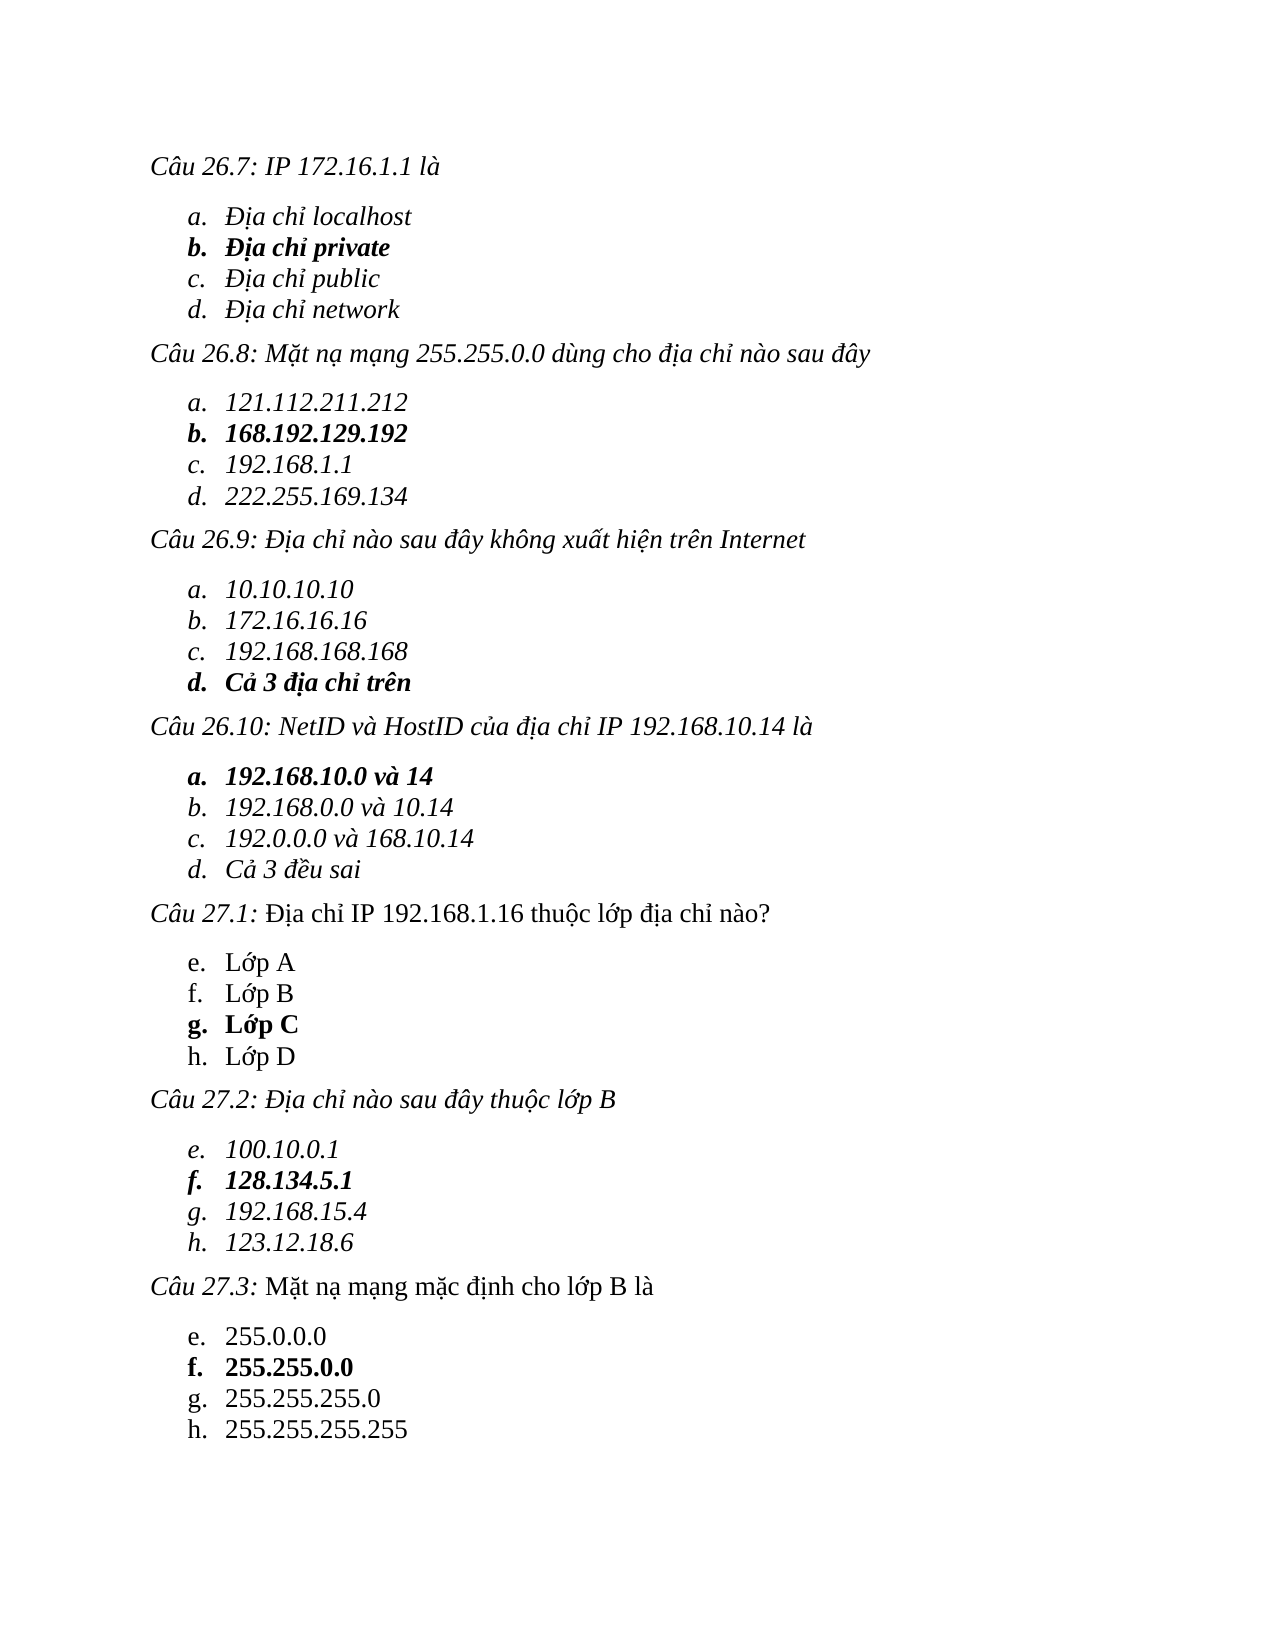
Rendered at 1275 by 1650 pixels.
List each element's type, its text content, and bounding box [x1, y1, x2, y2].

list 10.10.10.10 [187, 573, 1125, 604]
list 192.168.15.4 [187, 1195, 1125, 1226]
list 192.168.168.168 [187, 635, 1125, 666]
list 121.112.211.212 [187, 386, 1125, 417]
list Lớp D [187, 1040, 1125, 1071]
list Địa chỉ public [187, 262, 1125, 293]
list 222.255.169.134 [187, 480, 1125, 511]
list 255.255.255.0 [187, 1382, 1125, 1413]
list 192.168.0.0 và 10.14 [187, 791, 1125, 822]
text Câu 26.9: Địa chỉ nào sau đây không xuất hiện trên Internet [150, 523, 1125, 554]
text Câu 27.1: Địa chỉ IP 192.168.1.16 thuộc lớp địa chỉ nào? [150, 897, 1125, 928]
list Lớp C [187, 1008, 1125, 1040]
list Địa chỉ localhost [187, 199, 1125, 231]
text Câu 27.2: Địa chỉ nào sau đây thuộc lớp B [150, 1083, 1125, 1114]
list 192.0.0.0 và 168.10.14 [187, 822, 1125, 853]
text Câu 26.8: Mặt nạ mạng 255.255.0.0 dùng cho địa chỉ nào sau đây [150, 337, 1125, 368]
list 255.255.0.0 [187, 1351, 1125, 1382]
text Câu 27.3: Mặt nạ mạng mặc định cho lớp B là [150, 1270, 1125, 1301]
list 168.192.129.192 [187, 417, 1125, 448]
list Lớp B [187, 977, 1125, 1008]
list 172.16.16.16 [187, 604, 1125, 635]
list 255.255.255.255 [187, 1413, 1125, 1444]
list Địa chỉ private [187, 231, 1125, 262]
text Câu 26.10: NetID và HostID của địa chỉ IP 192.168.10.14 là [150, 710, 1125, 741]
list 123.12.18.6 [187, 1226, 1125, 1257]
list 100.10.0.1 [187, 1133, 1125, 1164]
text Câu 26.7: IP 172.16.1.1 là [150, 150, 1125, 181]
list Cả 3 địa chỉ trên [187, 666, 1125, 697]
list 255.0.0.0 [187, 1319, 1125, 1351]
list 192.168.10.0 và 14 [187, 759, 1125, 791]
list 192.168.1.1 [187, 448, 1125, 480]
list 128.134.5.1 [187, 1164, 1125, 1195]
list Lớp A [187, 946, 1125, 977]
list Cả 3 đều sai [187, 853, 1125, 884]
list Địa chỉ network [187, 293, 1125, 324]
